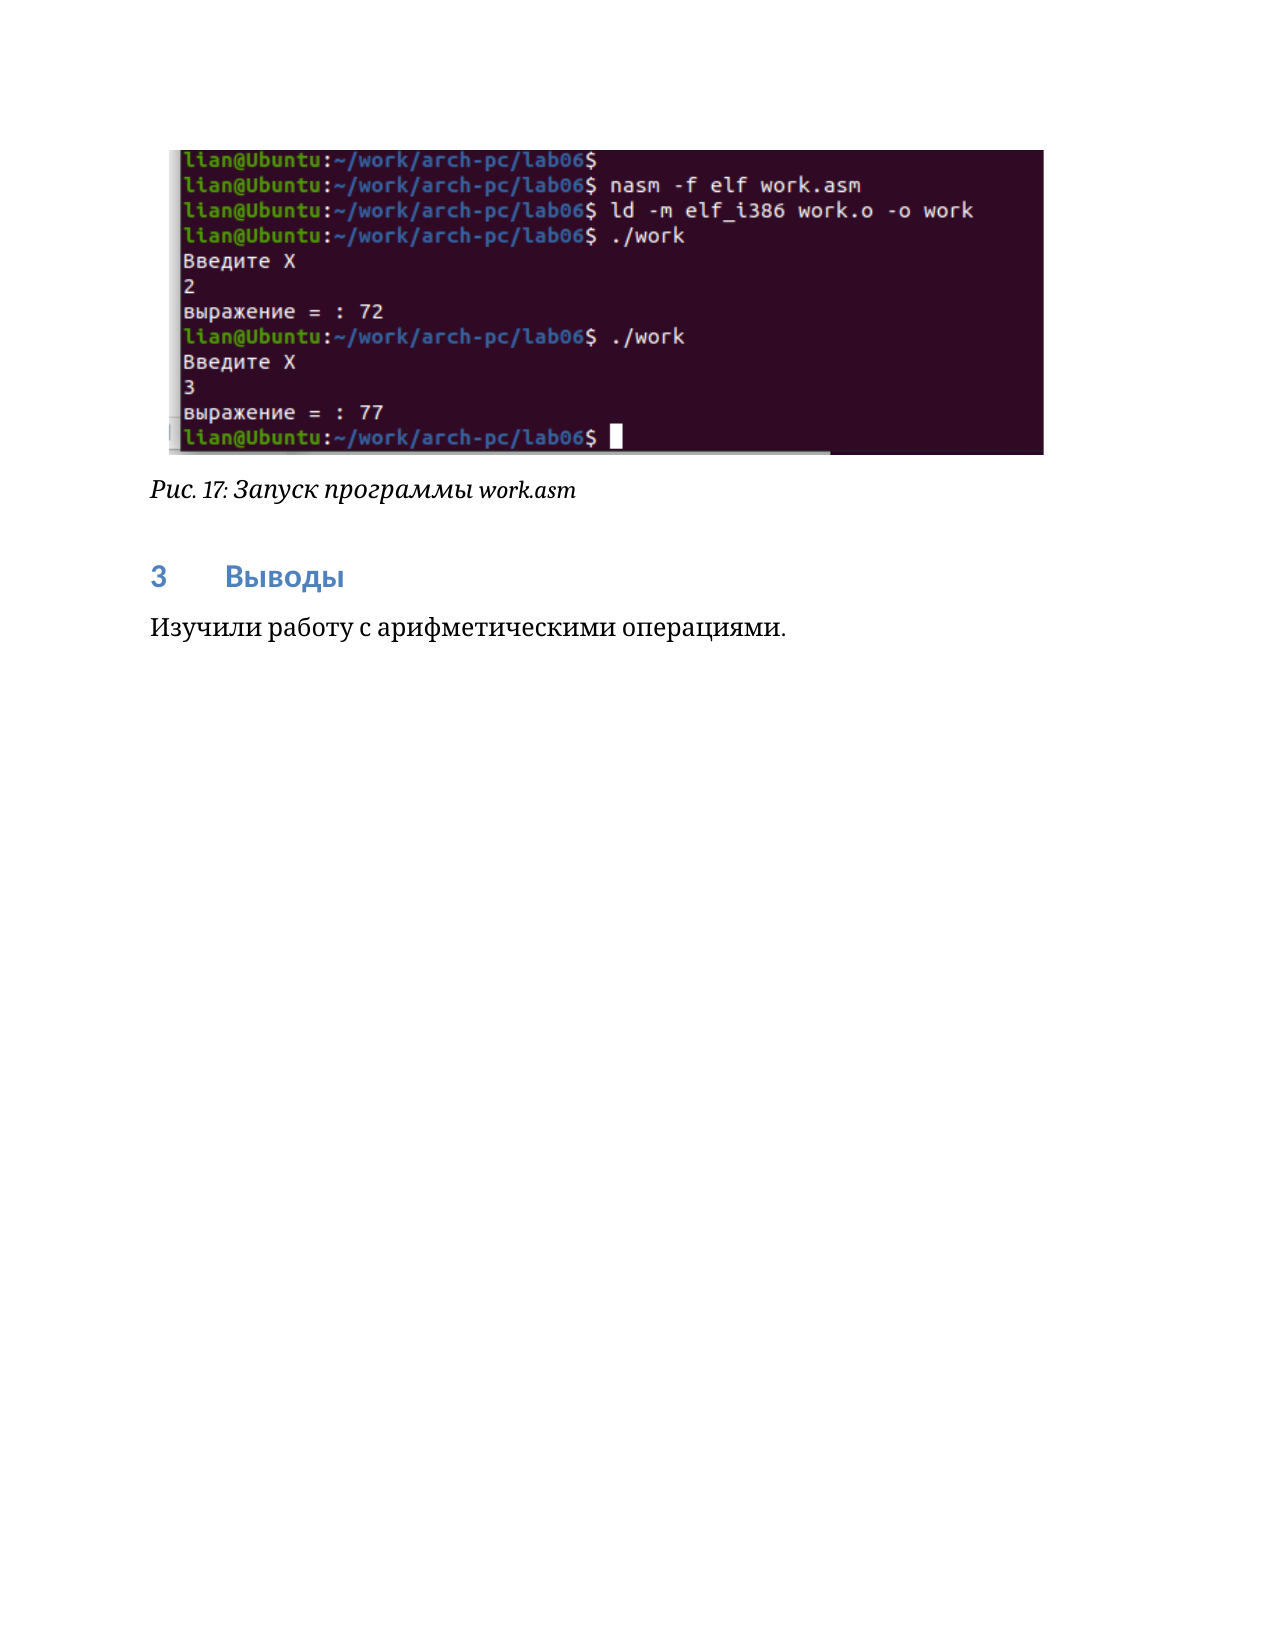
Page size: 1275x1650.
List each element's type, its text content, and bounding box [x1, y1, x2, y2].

subtitle 3 Выводы [150, 555, 1125, 595]
text Рис. 17: Запуск программы work.asm [150, 476, 1125, 505]
picture [168, 150, 1044, 455]
text Изучили работу с арифметическими операциями. [150, 614, 1125, 643]
